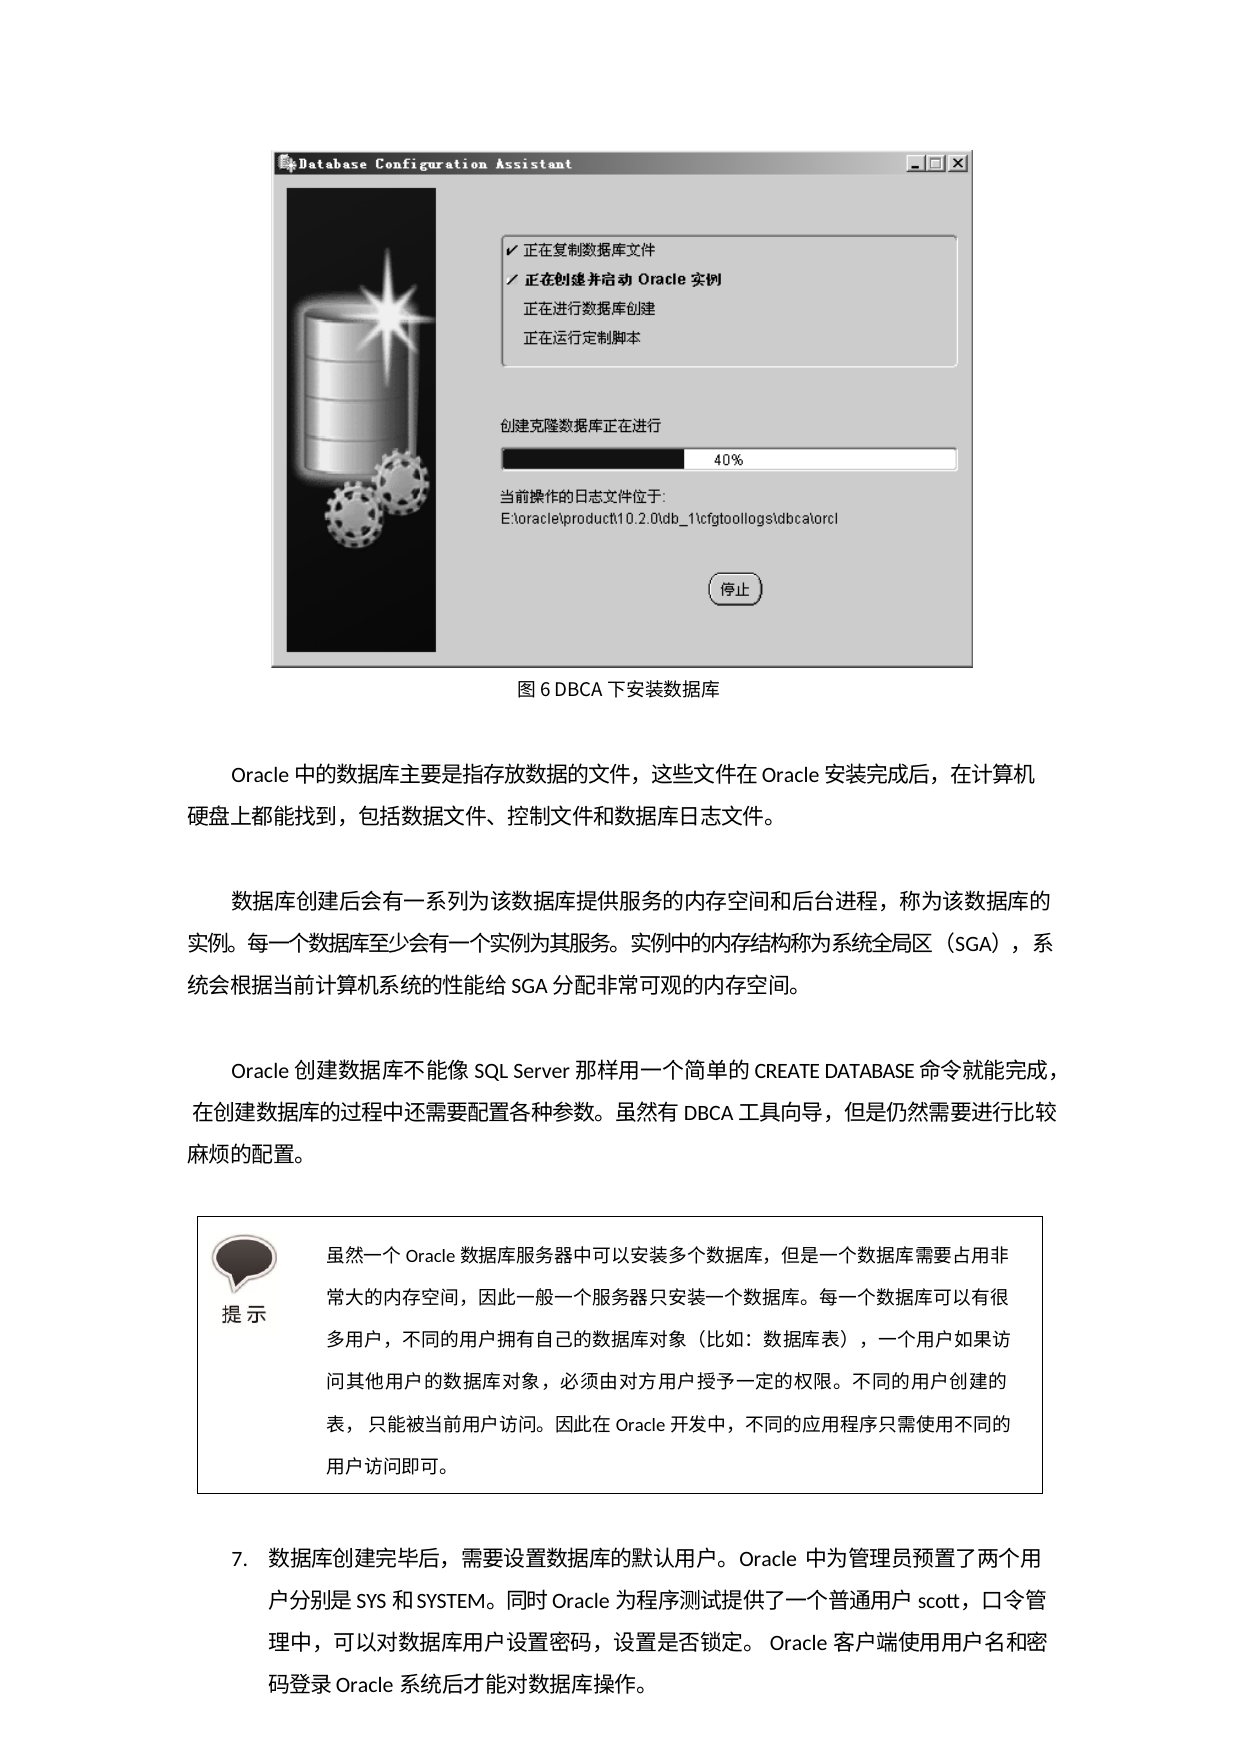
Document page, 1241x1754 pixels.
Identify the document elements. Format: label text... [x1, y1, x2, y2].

picture [209, 1231, 278, 1336]
picture [271, 150, 973, 668]
text 数据库创建后会有一系列为该数据库提供服务的内存空间和后台进程，称为该数据库的实例。每一个数据库至少会有一个实例为其服务。实例中的内存结构称为系统全局区（SGA），系统会根据当前计算机系统的性能给 SGA 分配非常可观的内存空间。 [187, 884, 1054, 1000]
text Oracle 中的数据库主要是指存放数据的文件，这些文件在 Oracle 安装完成后，在计算机硬盘上都能找到，包括数据文件、控制文件和数据库日志文件。 [187, 757, 1054, 831]
list 数据库创建完毕后，需要设置数据库的默认用户。Oracle 中为管理员预置了两个用户分别是 SYS 和 SYSTEM。同时 Oracle 为程序测试提供了一个普通用户 scott，口令管理中，可以对数据库用户设置密码，设置是否锁定。 Oracle 客户端使用用户名和密码登录 Oracle 系统后才能对数据库操作。 [231, 1541, 1053, 1699]
text 图 6 DBCA 下安装数据库 [517, 675, 1076, 702]
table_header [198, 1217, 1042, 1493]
text Oracle 创建数据库不能像SQL Server 那样用一个简单的CREATE DATABASE 命令就能完成， 在创建数据库的过程中还需要配置各种参数。虽然有 DBCA 工具向导，但是仍然需要进行比较麻烦的配置。 [187, 1053, 1065, 1168]
